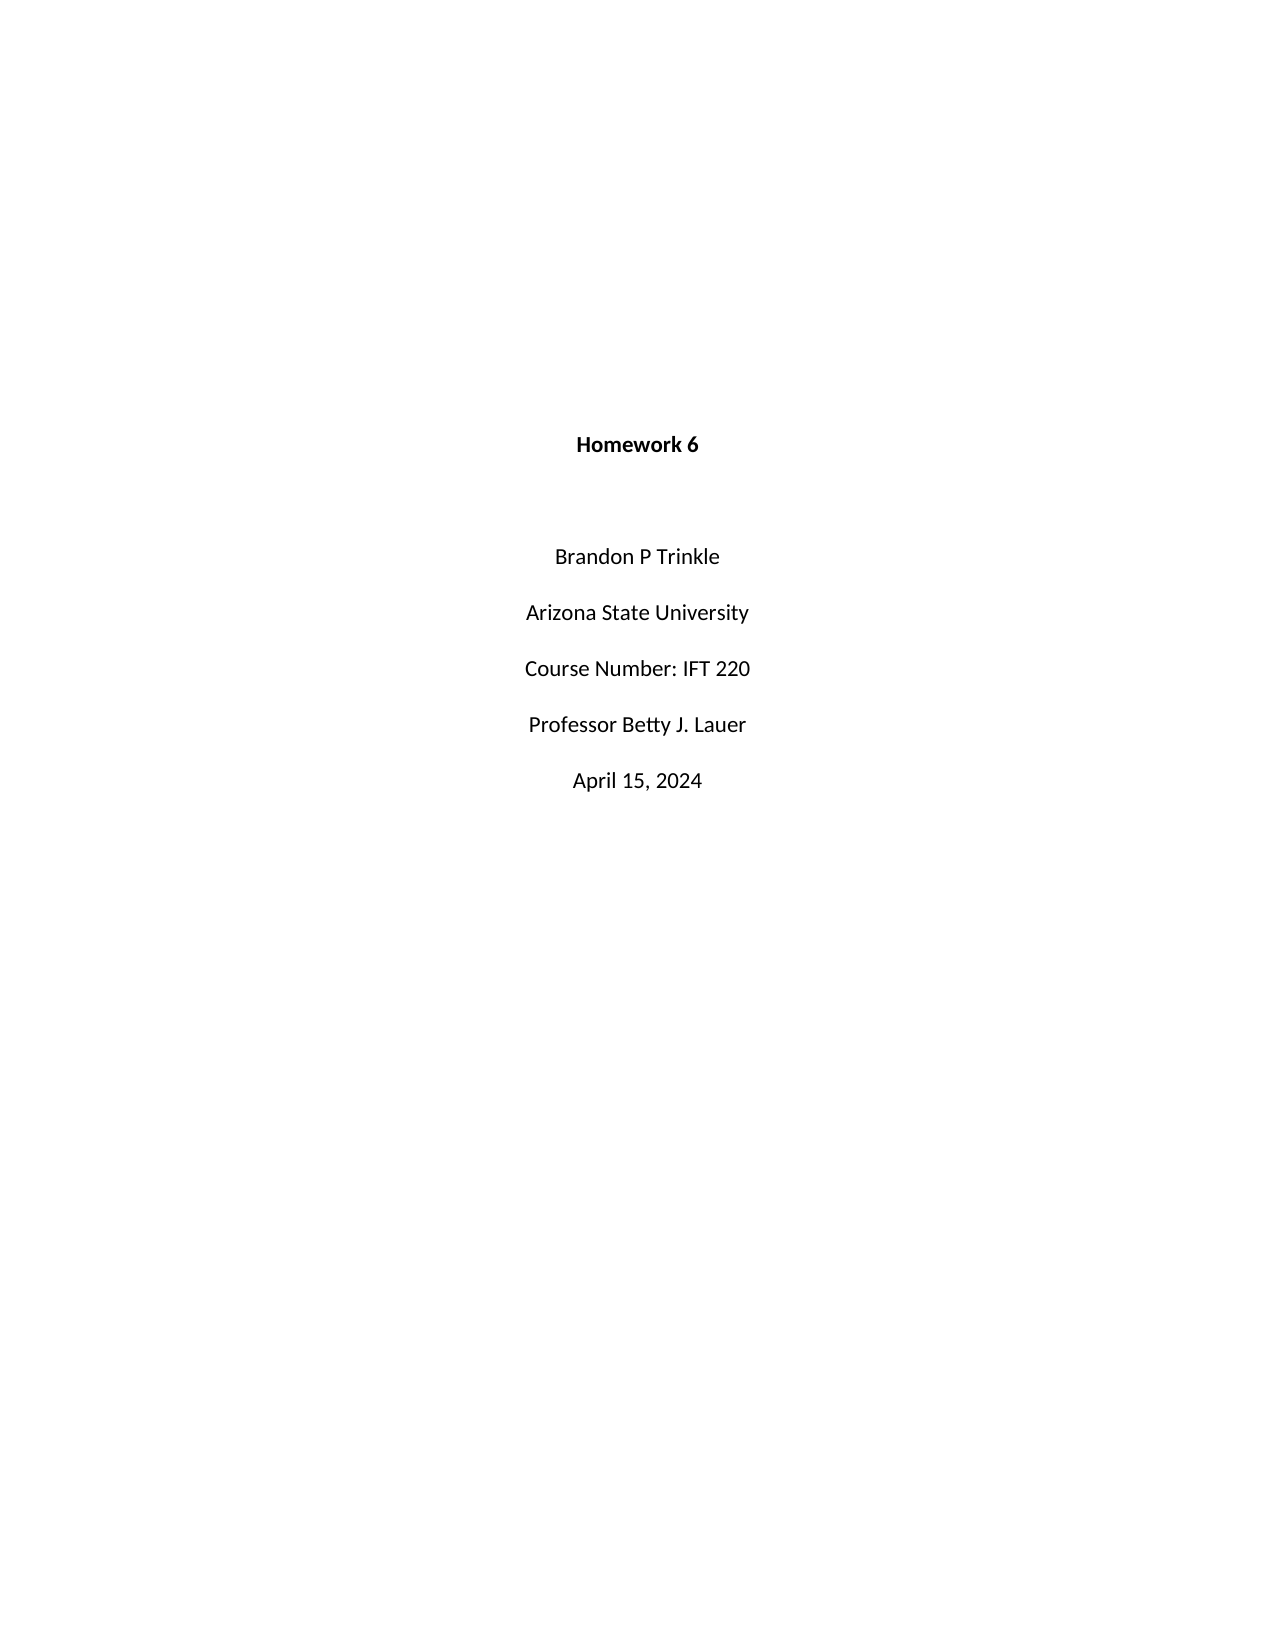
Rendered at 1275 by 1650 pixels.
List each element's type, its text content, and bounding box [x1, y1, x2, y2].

title Homework 6 [150, 430, 1125, 458]
subtitle Brandon P Trinkle [150, 542, 1125, 570]
subtitle Arizona State University [150, 598, 1125, 626]
subtitle IFT 220 [150, 654, 1125, 682]
subtitle April 15, 2024 [150, 766, 1125, 794]
subtitle Professor Betty J. Lauer [150, 710, 1125, 738]
